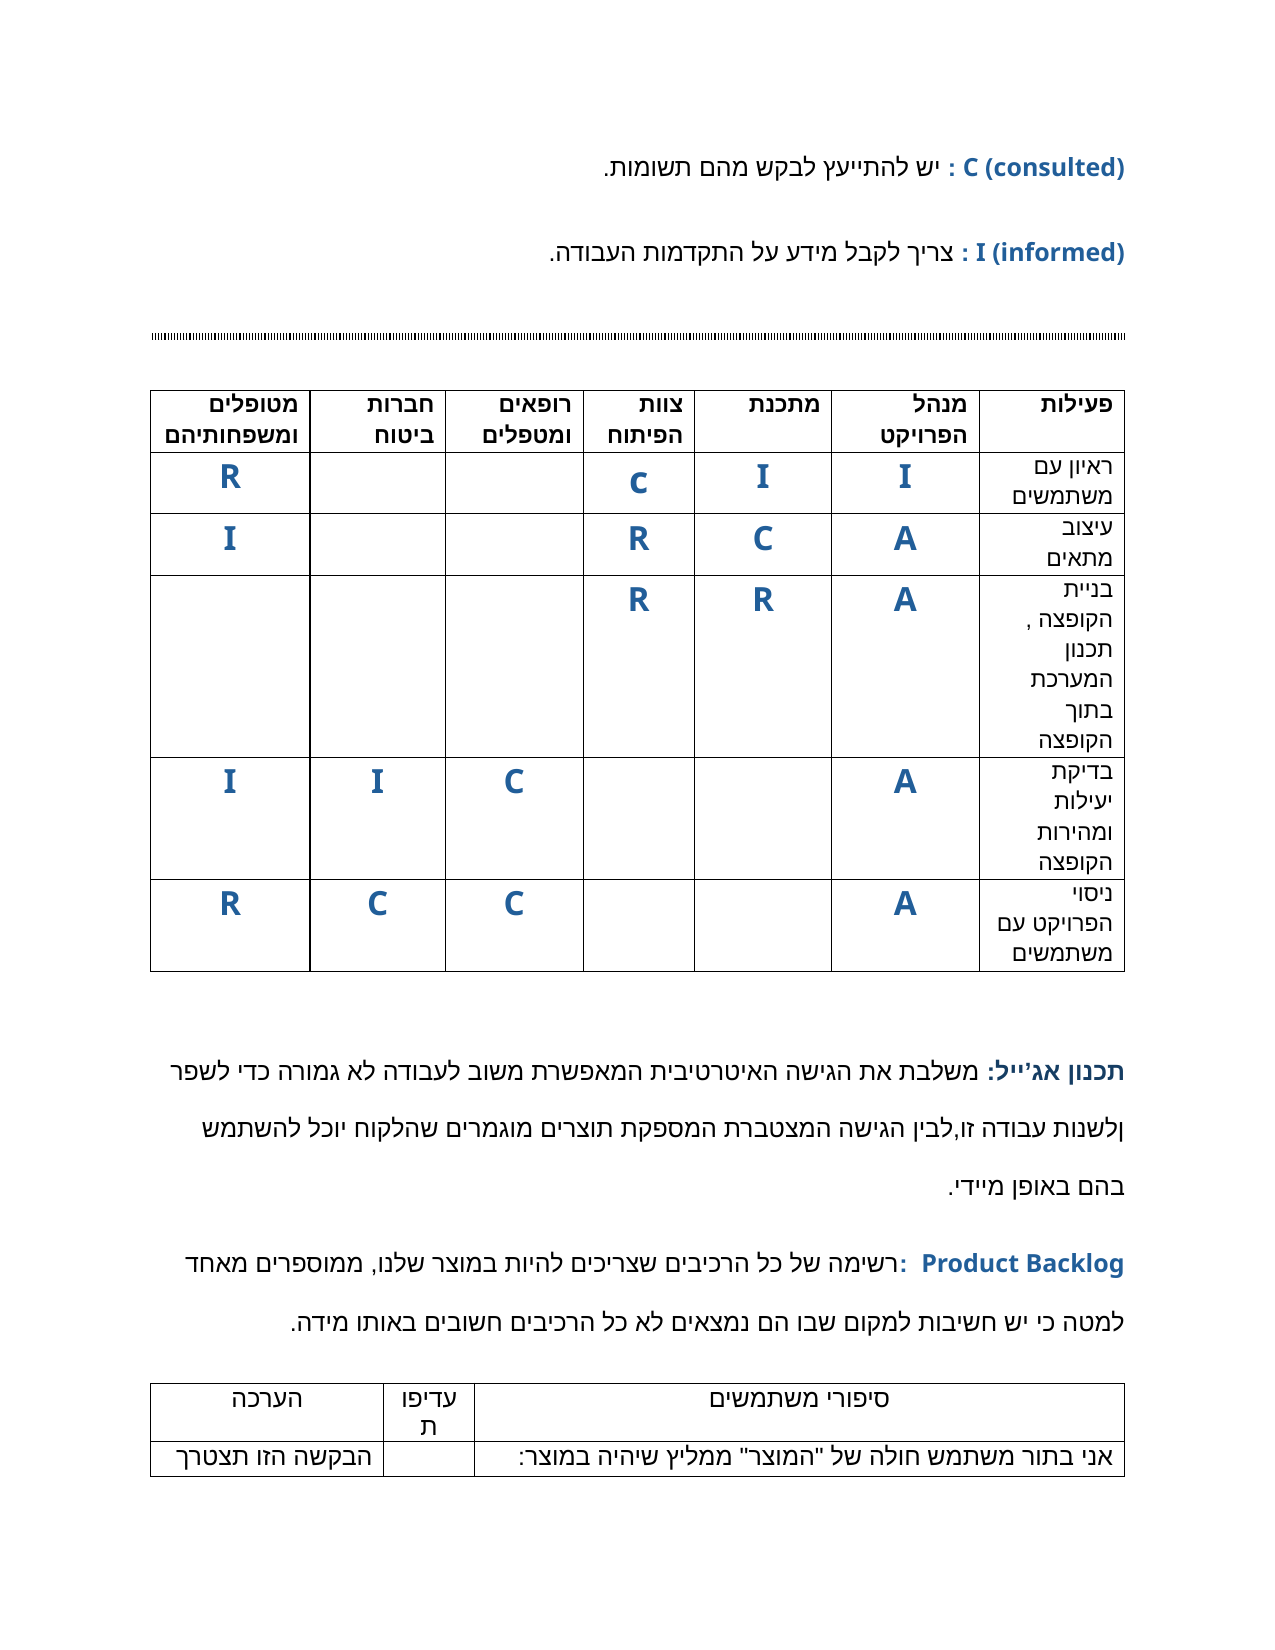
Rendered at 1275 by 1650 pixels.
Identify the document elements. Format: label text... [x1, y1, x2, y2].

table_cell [475, 1442, 1124, 1476]
table_header צוות הפיתוח [584, 391, 694, 452]
table_cell A [832, 514, 979, 575]
table_header מטופלים ומשפחותיהם [151, 391, 309, 452]
table_cell R [695, 576, 831, 757]
table_cell [311, 514, 445, 575]
table_cell [151, 576, 309, 757]
table_cell I [151, 514, 309, 575]
table_cell בדיקת יעילות ומהירות הקופצה [980, 758, 1124, 879]
table_cell [446, 453, 583, 513]
table_cell A [832, 758, 979, 879]
table_cell [584, 880, 694, 971]
table_cell R [584, 576, 694, 757]
table_cell R [151, 453, 309, 513]
table_header הערכה [151, 1384, 383, 1441]
table_cell [446, 514, 583, 575]
table_cell C [446, 758, 583, 879]
table_cell c [584, 453, 694, 513]
table_header מתכנת [695, 391, 831, 452]
table_cell C [695, 514, 831, 575]
table_header עדיפות [384, 1384, 474, 1441]
table_cell [695, 880, 831, 971]
text C (consulted) : יש להתייעץ לבקש מהם תשומות. [150, 150, 1125, 184]
table_cell R [584, 514, 694, 575]
table_cell [311, 576, 445, 757]
table_cell C [311, 880, 445, 971]
table_cell R [151, 880, 309, 971]
table_cell [446, 576, 583, 757]
text I (informed) : צריך לקבל מידע על התקדמות העבודה. [150, 235, 1125, 340]
text תכנון אג’ייל: משלבת את הגישה האיטרטיבית המאפשרת משוב לעבודה לא גמורה כדי לשפר ןלשנות עבודה זו,לבין הגישה המצטברת המספקת תוצרים מוגמרים שהלקוח יוכל להשתמש בהם באופן מיידי. [150, 1056, 1125, 1200]
table_header מנהל הפרויקט [832, 391, 979, 452]
table_cell [311, 453, 445, 513]
table_header סיפורי משתמשים [475, 1384, 1124, 1441]
table_cell ראיון עם משתמשים [980, 453, 1124, 513]
table_header חברות ביטוח [311, 391, 445, 452]
table_cell [695, 758, 831, 879]
table_cell עיצוב מתאים [980, 514, 1124, 575]
text Product Backlog :רשימה של כל הרכיבים שצריכים להיות במוצר שלנו, ממוספרים מאחד למטה כי יש חשיבות למקום שבו הם נמצאים לא כל הרכיבים חשובים באותו מידה. [150, 1246, 1125, 1337]
table_cell C [446, 880, 583, 971]
table_cell ניסוי הפרויקט עם משתמשים [980, 880, 1124, 971]
table_cell I [151, 758, 309, 879]
table_cell I [695, 453, 831, 513]
table_cell [584, 758, 694, 879]
table_header פעילות [980, 391, 1124, 452]
table_cell I [832, 453, 979, 513]
table_cell 1 [384, 1442, 474, 1476]
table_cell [151, 1442, 383, 1476]
table_header רופאים ומטפלים [446, 391, 583, 452]
table_cell A [832, 576, 979, 757]
table_cell A [832, 880, 979, 971]
table_cell I [311, 758, 445, 879]
table_cell בניית הקופצה , תכנון המערכת בתוך הקופצה [980, 576, 1124, 757]
